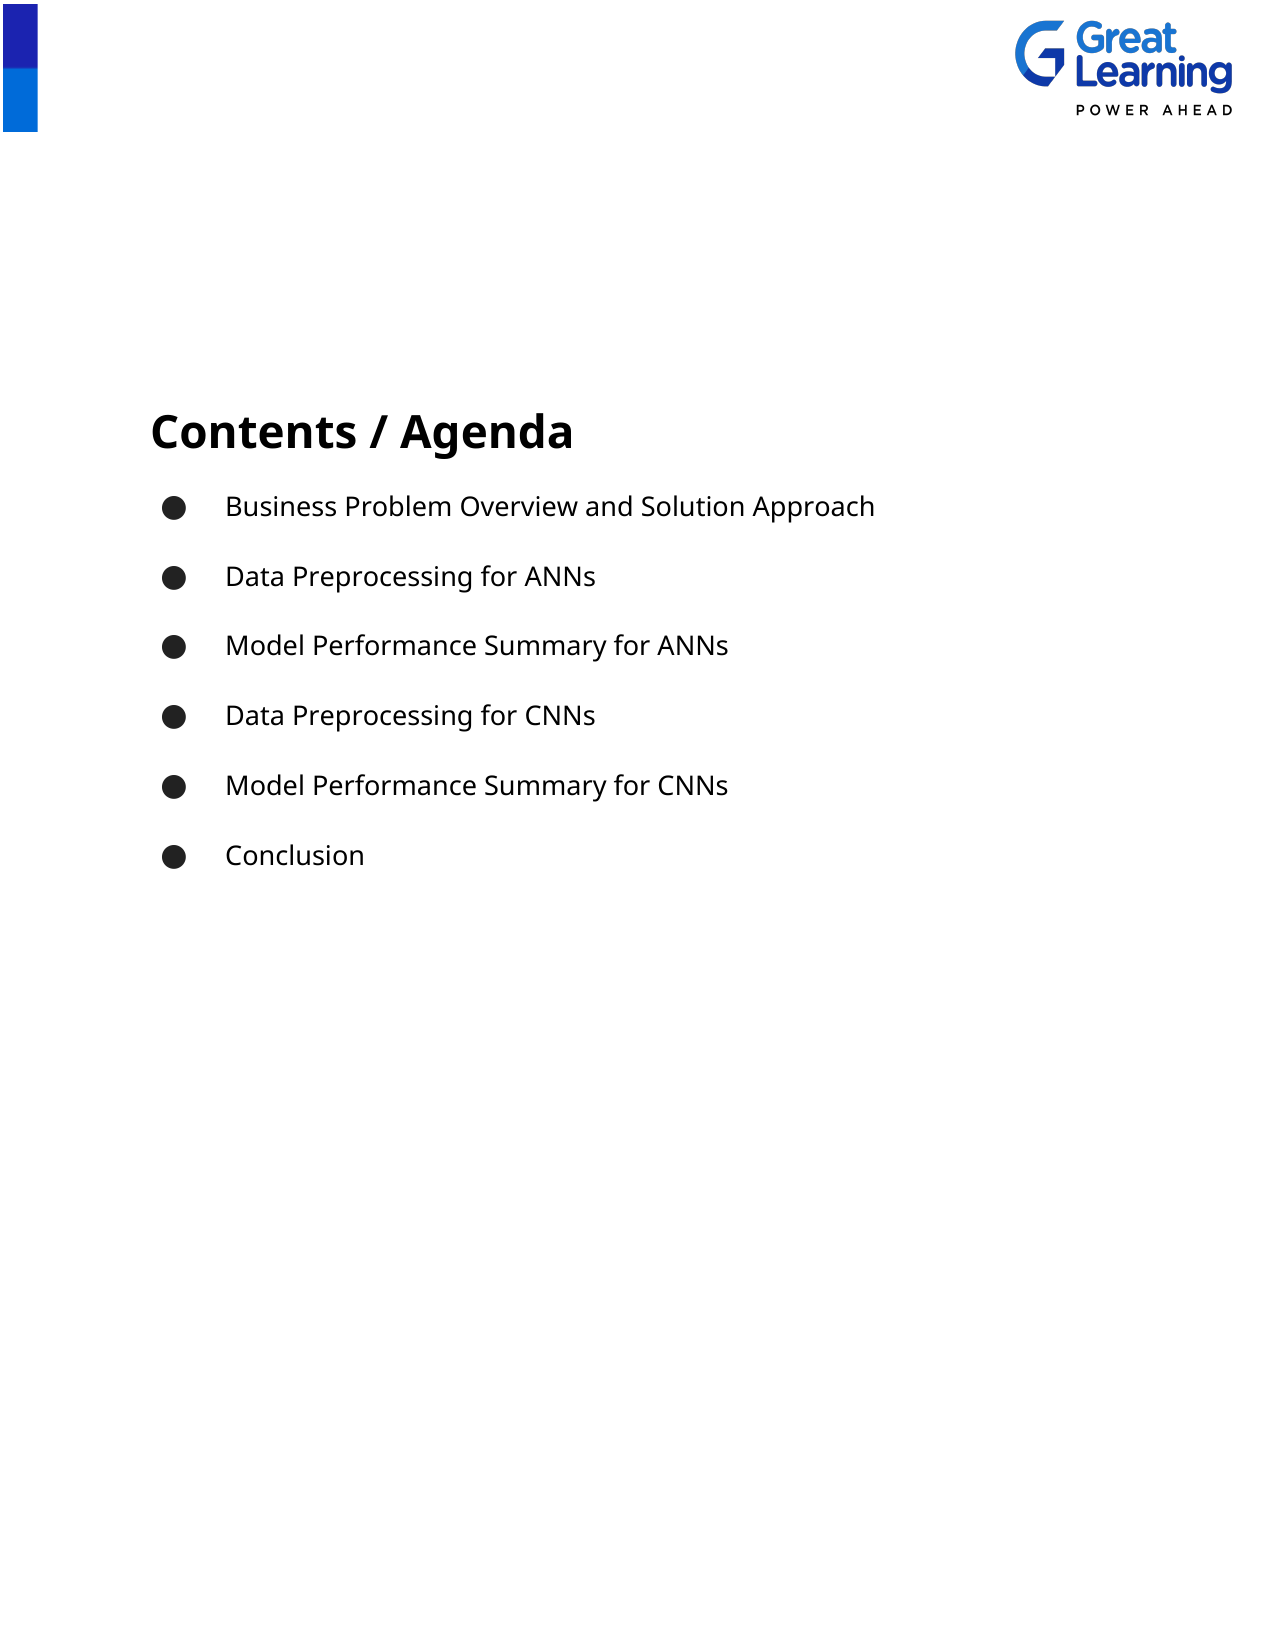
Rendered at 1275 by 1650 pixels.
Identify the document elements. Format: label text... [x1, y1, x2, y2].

list Conclusion [187, 832, 1125, 874]
list Data Preprocessing for CNNs [187, 692, 1125, 735]
list Model Performance Summary for CNNs [187, 762, 1125, 804]
picture [981, 5, 1266, 131]
list Model Performance Summary for ANNs [187, 622, 1125, 665]
list Data Preprocessing for ANNs [187, 553, 1125, 595]
picture [3, 4, 38, 132]
text Contents / Agenda [150, 399, 1125, 462]
list Business Problem Overview and Solution Approach [187, 483, 1125, 525]
